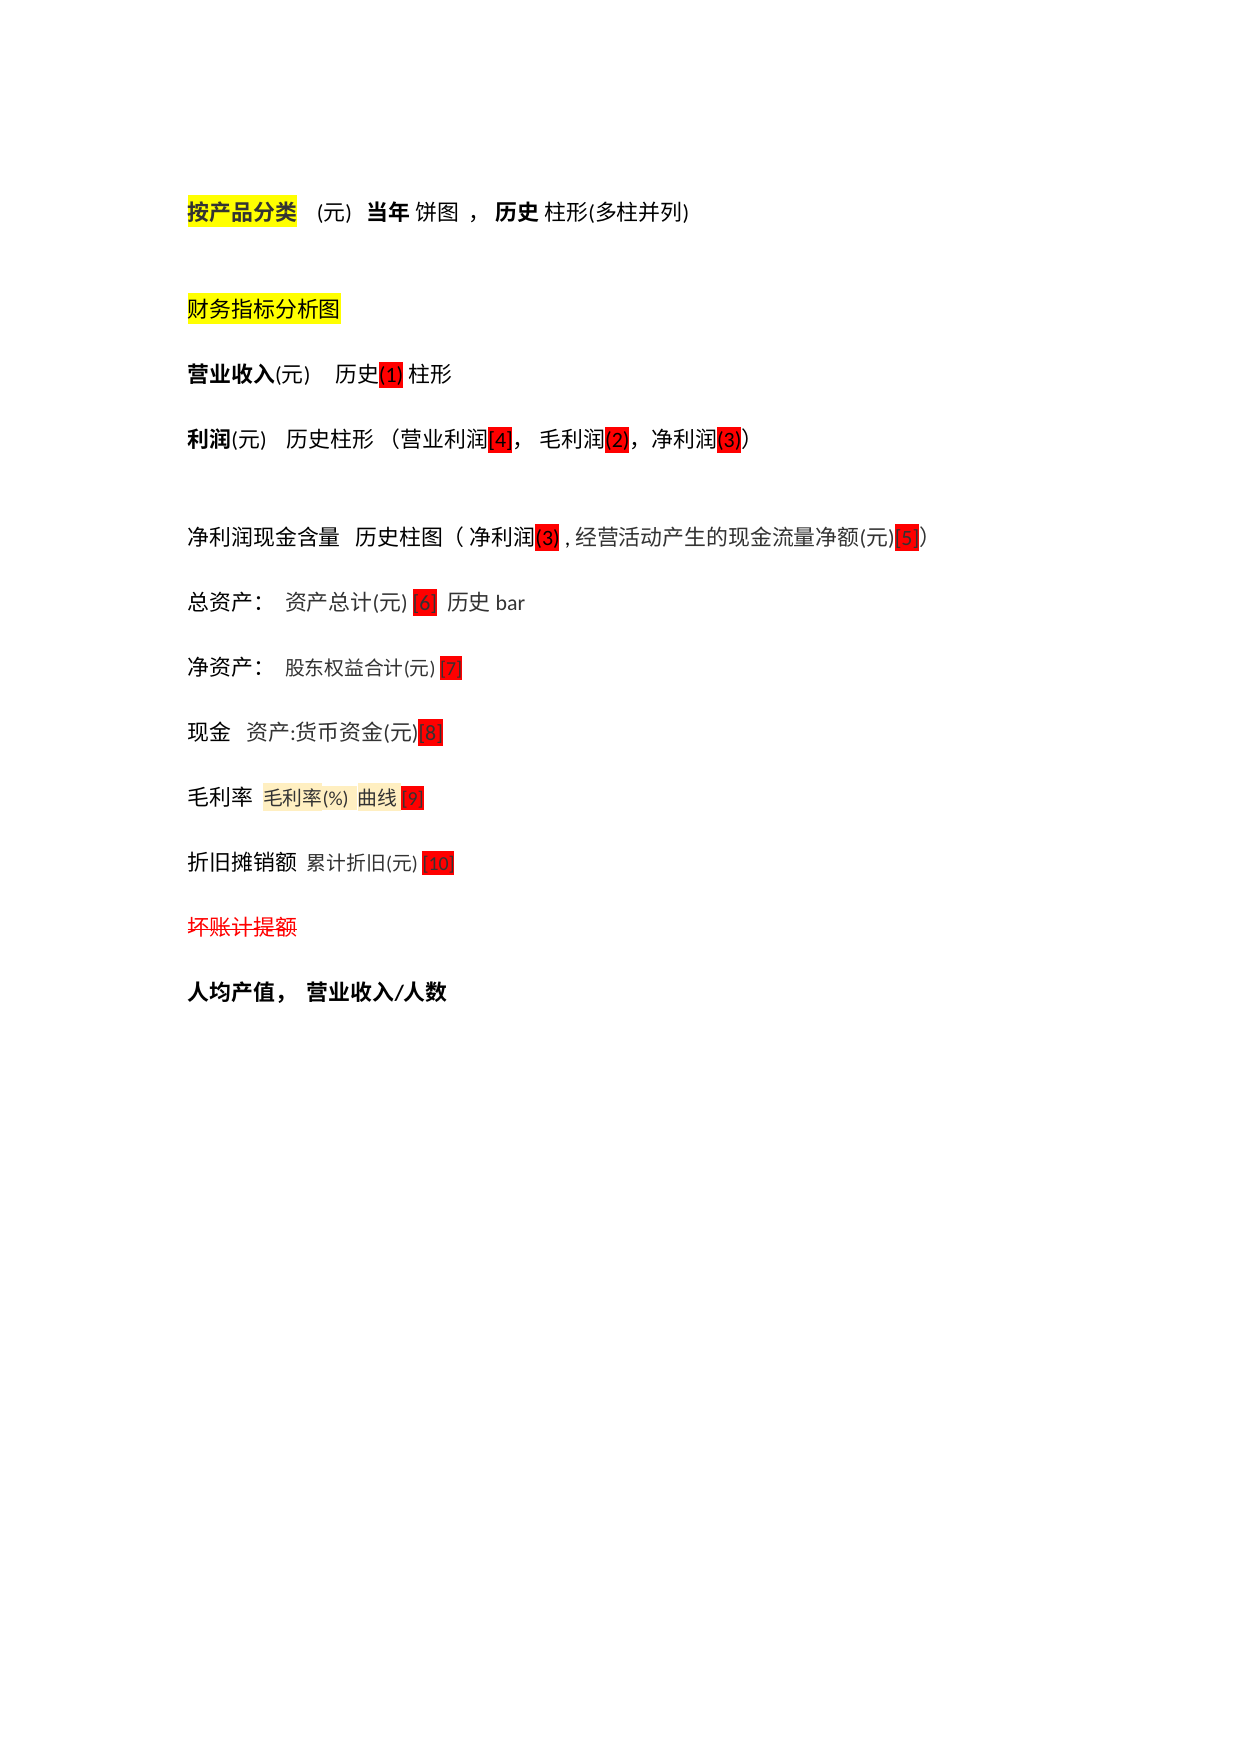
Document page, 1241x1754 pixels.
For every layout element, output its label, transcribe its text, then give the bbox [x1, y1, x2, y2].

text 毛利率 毛利率(%) 曲线 [9] [187, 779, 1053, 812]
text 按产品分类 (元) 当年 饼图 ， 历史 柱形(多柱并列) [187, 194, 1053, 227]
text 现金 资产:货币资金(元)[8] [187, 714, 1053, 747]
text 坏账计提额 [187, 909, 1053, 942]
text 折旧摊销额 累计折旧(元) [10] [187, 844, 1053, 877]
text 总资产： 资产总计(元) [6] 历史 bar [187, 584, 1053, 617]
text 人均产值， 营业收入/人数 [187, 974, 1053, 1007]
text 净利润现金含量 历史柱图（ 净利润(3) , 经营活动产生的现金流量净额(元)[5]） [187, 519, 1053, 552]
text 净资产： 股东权益合计(元) [7] [187, 649, 1053, 682]
text 营业收入(元) 历史(1) 柱形 [187, 357, 1053, 389]
text 利润(元) 历史柱形 （营业利润[4]， 毛利润(2)，净利润(3)） [187, 422, 1053, 454]
text 财务指标分析图 [187, 292, 1053, 324]
